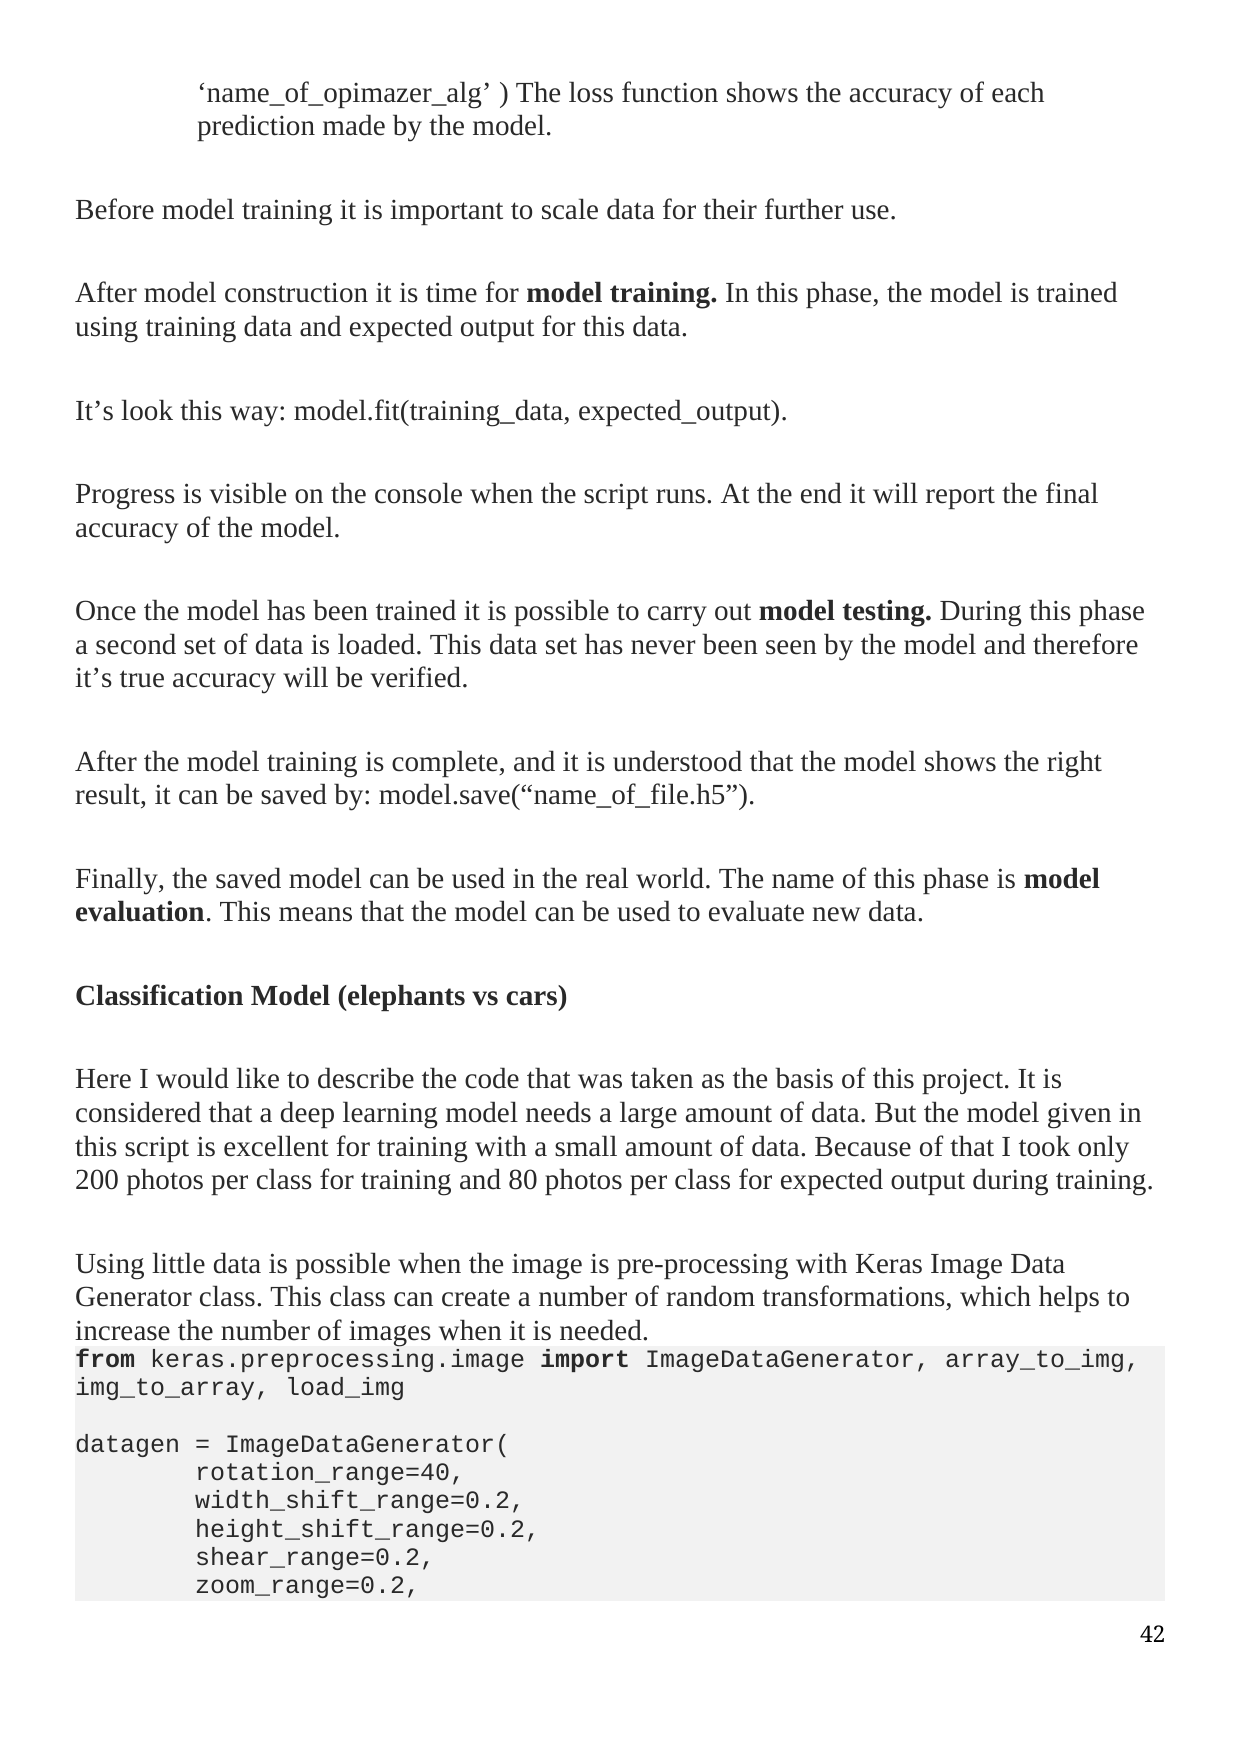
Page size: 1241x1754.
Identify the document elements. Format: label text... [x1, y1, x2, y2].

text After model construction it is time for model training. In this phase, the model is trained using training data and expected output for this data. [75, 276, 1165, 343]
text Here I would like to describe the code that was taken as the basis of this project. It is considered that a deep learning model needs a large amount of data. But the model given in this script is excellent for training with a small amount of data. Because of that I took only 200 photos per class for training and 80 photos per class for expected output during training. [75, 1062, 1165, 1196]
text Once the model has been trained it is possible to carry out model testing. During this phase a second set of data is loaded. This data set has never been seen by the model and therefore it’s true accuracy will be verified. [75, 593, 1165, 694]
text Progress is visible on the console when the script runs. At the end it will report the final accuracy of the model. [75, 476, 1165, 543]
text Finally, the saved model can be used in the real world. The name of this phase is model evaluation. This means that the model can be used to evaluate new data. [75, 861, 1165, 928]
text Using little data is possible when the image is pre-processing with Keras Image Data Generator class. Тhis class can create a number of random transformations, which helps to increase the number of images when it is needed. [75, 1246, 1165, 1346]
text It’s look this way: model.fit(training_data, expected_output). [75, 393, 1165, 426]
text After the model training is complete, and it is understood that the model shows the right result, it can be saved by: model.save(“name_of_file.h5”). [75, 744, 1165, 811]
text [75, 1346, 1165, 1601]
text Classification Model (elephants vs cars) [75, 978, 1165, 1012]
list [159, 75, 1165, 142]
text Before model training it is important to scale data for their further use. [75, 192, 1165, 226]
